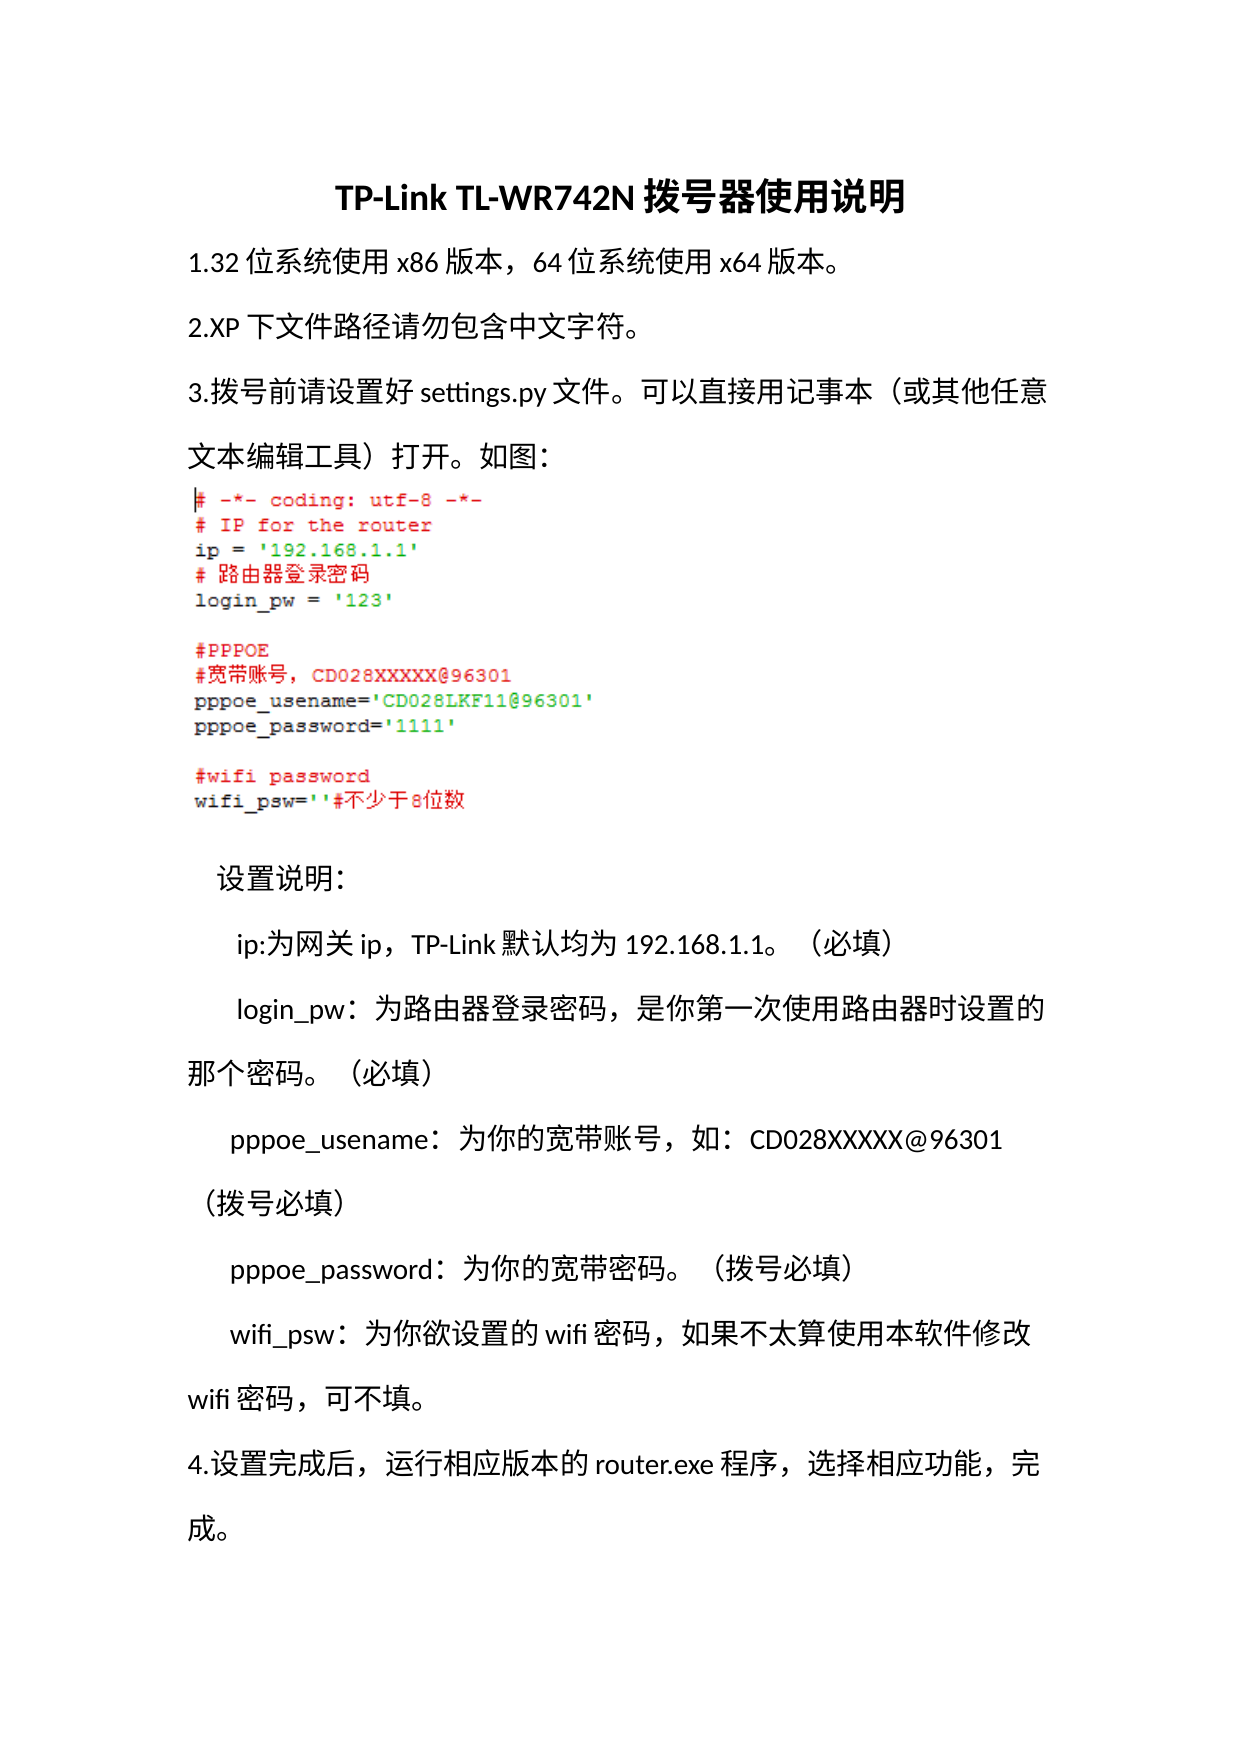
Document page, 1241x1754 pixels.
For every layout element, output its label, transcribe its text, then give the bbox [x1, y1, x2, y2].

text pppoe_password：为你的宽带密码。（拨号必填） [187, 1234, 1053, 1299]
text 4.设置完成后，运行相应版本的router.exe程序，选择相应功能，完成。 [187, 1429, 1053, 1559]
text 3.拨号前请设置好settings.py文件。可以直接用记事本（或其他任意文本编辑工具）打开。如图： [187, 357, 1053, 487]
picture [187, 487, 649, 831]
text 2.XP下文件路径请勿包含中文字符。 [187, 292, 1053, 357]
text ip:为网关ip，TP-Link默认均为192.168.1.1。（必填） [187, 909, 1053, 974]
text pppoe_usename：为你的宽带账号，如：CD028XXXXX@96301（拨号必填） [187, 1104, 1053, 1234]
text login_pw：为路由器登录密码，是你第一次使用路由器时设置的那个密码。（必填） [187, 974, 1053, 1104]
text TP-Link TL-WR742N拨号器使用说明 [187, 162, 1053, 227]
text wifi_psw：为你欲设置的wifi密码，如果不太算使用本软件修改wifi密码，可不填。 [187, 1299, 1053, 1429]
text 设置说明： [187, 844, 1053, 909]
text 1.32位系统使用x86版本，64位系统使用x64版本。 [187, 227, 1053, 292]
